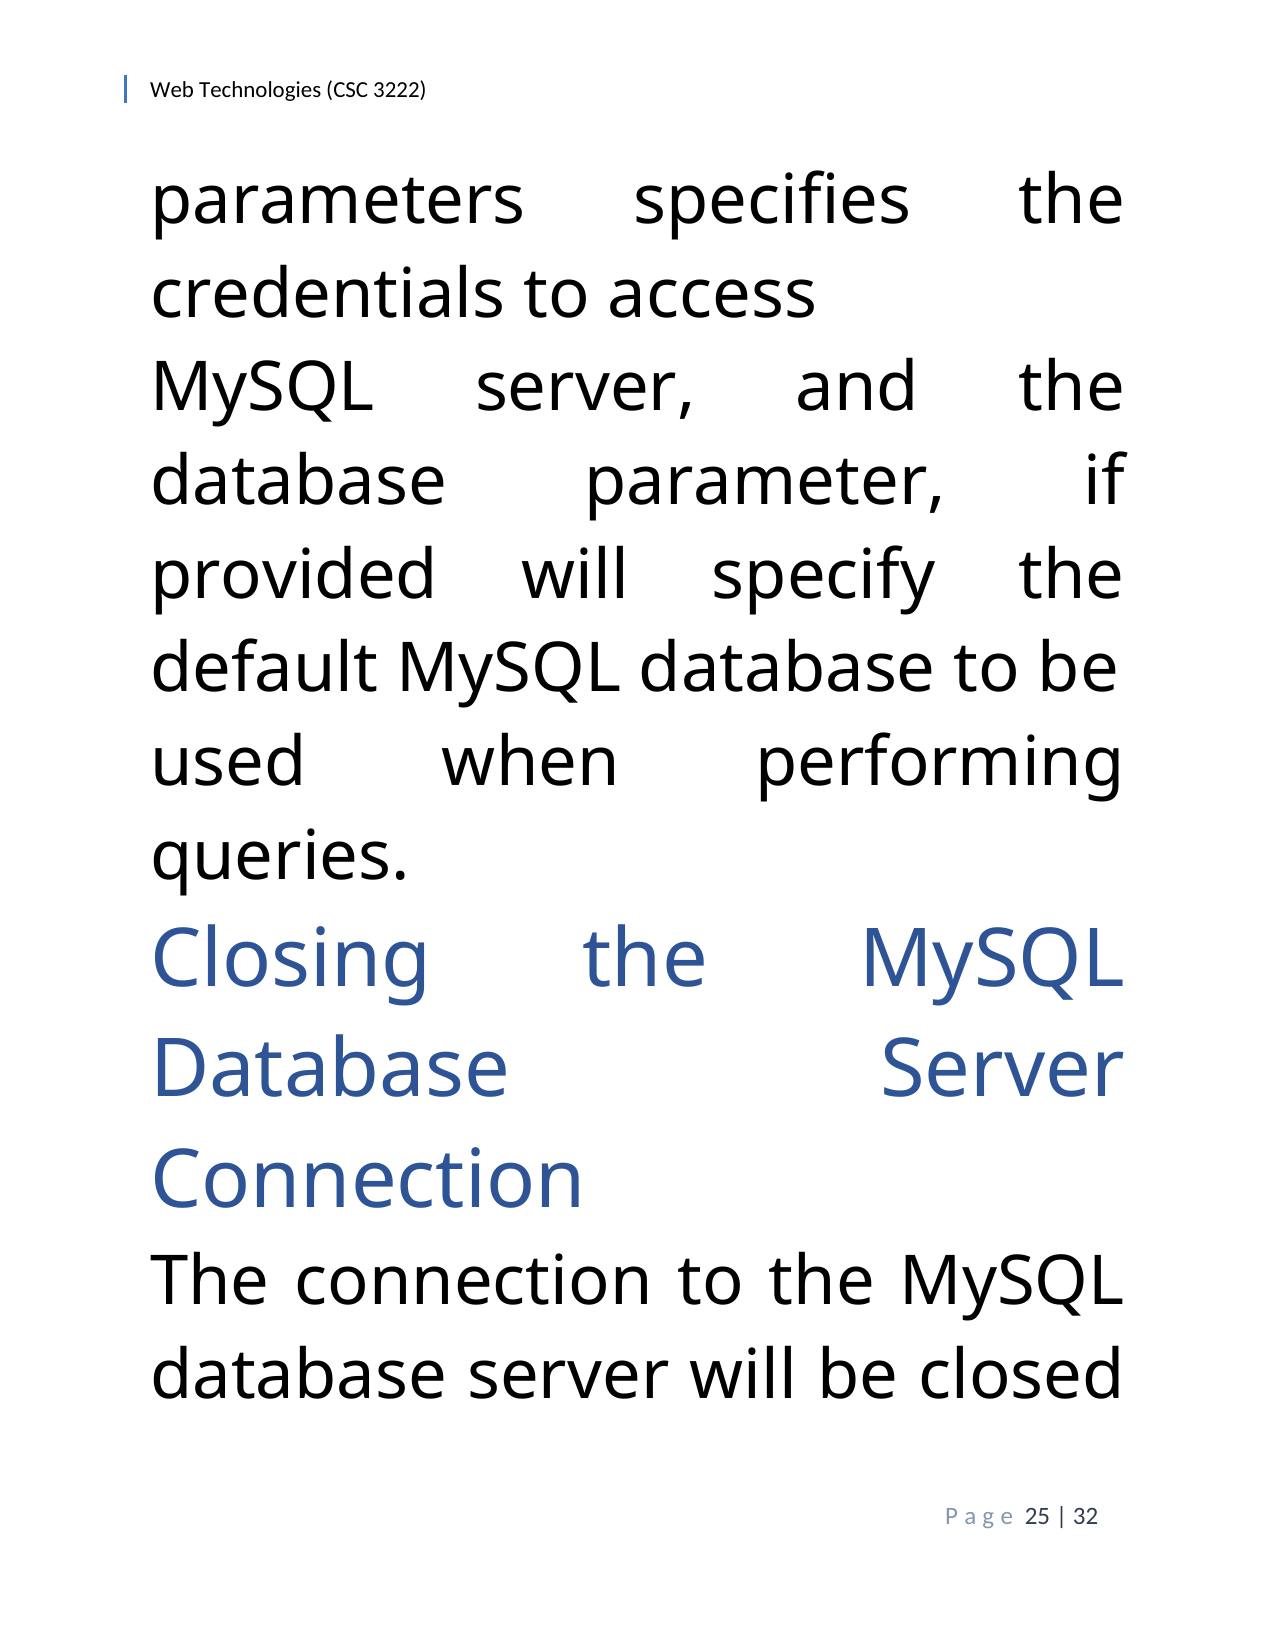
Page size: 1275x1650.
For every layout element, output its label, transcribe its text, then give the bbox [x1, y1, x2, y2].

text Closing the MySQL Database Server Connection [150, 899, 1125, 1231]
text MySQL server, and the database parameter, if provided will specify the default MySQL database to be [150, 337, 1125, 712]
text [150, 150, 1125, 337]
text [150, 1231, 1125, 1418]
text used when performing queries. [150, 712, 1125, 899]
